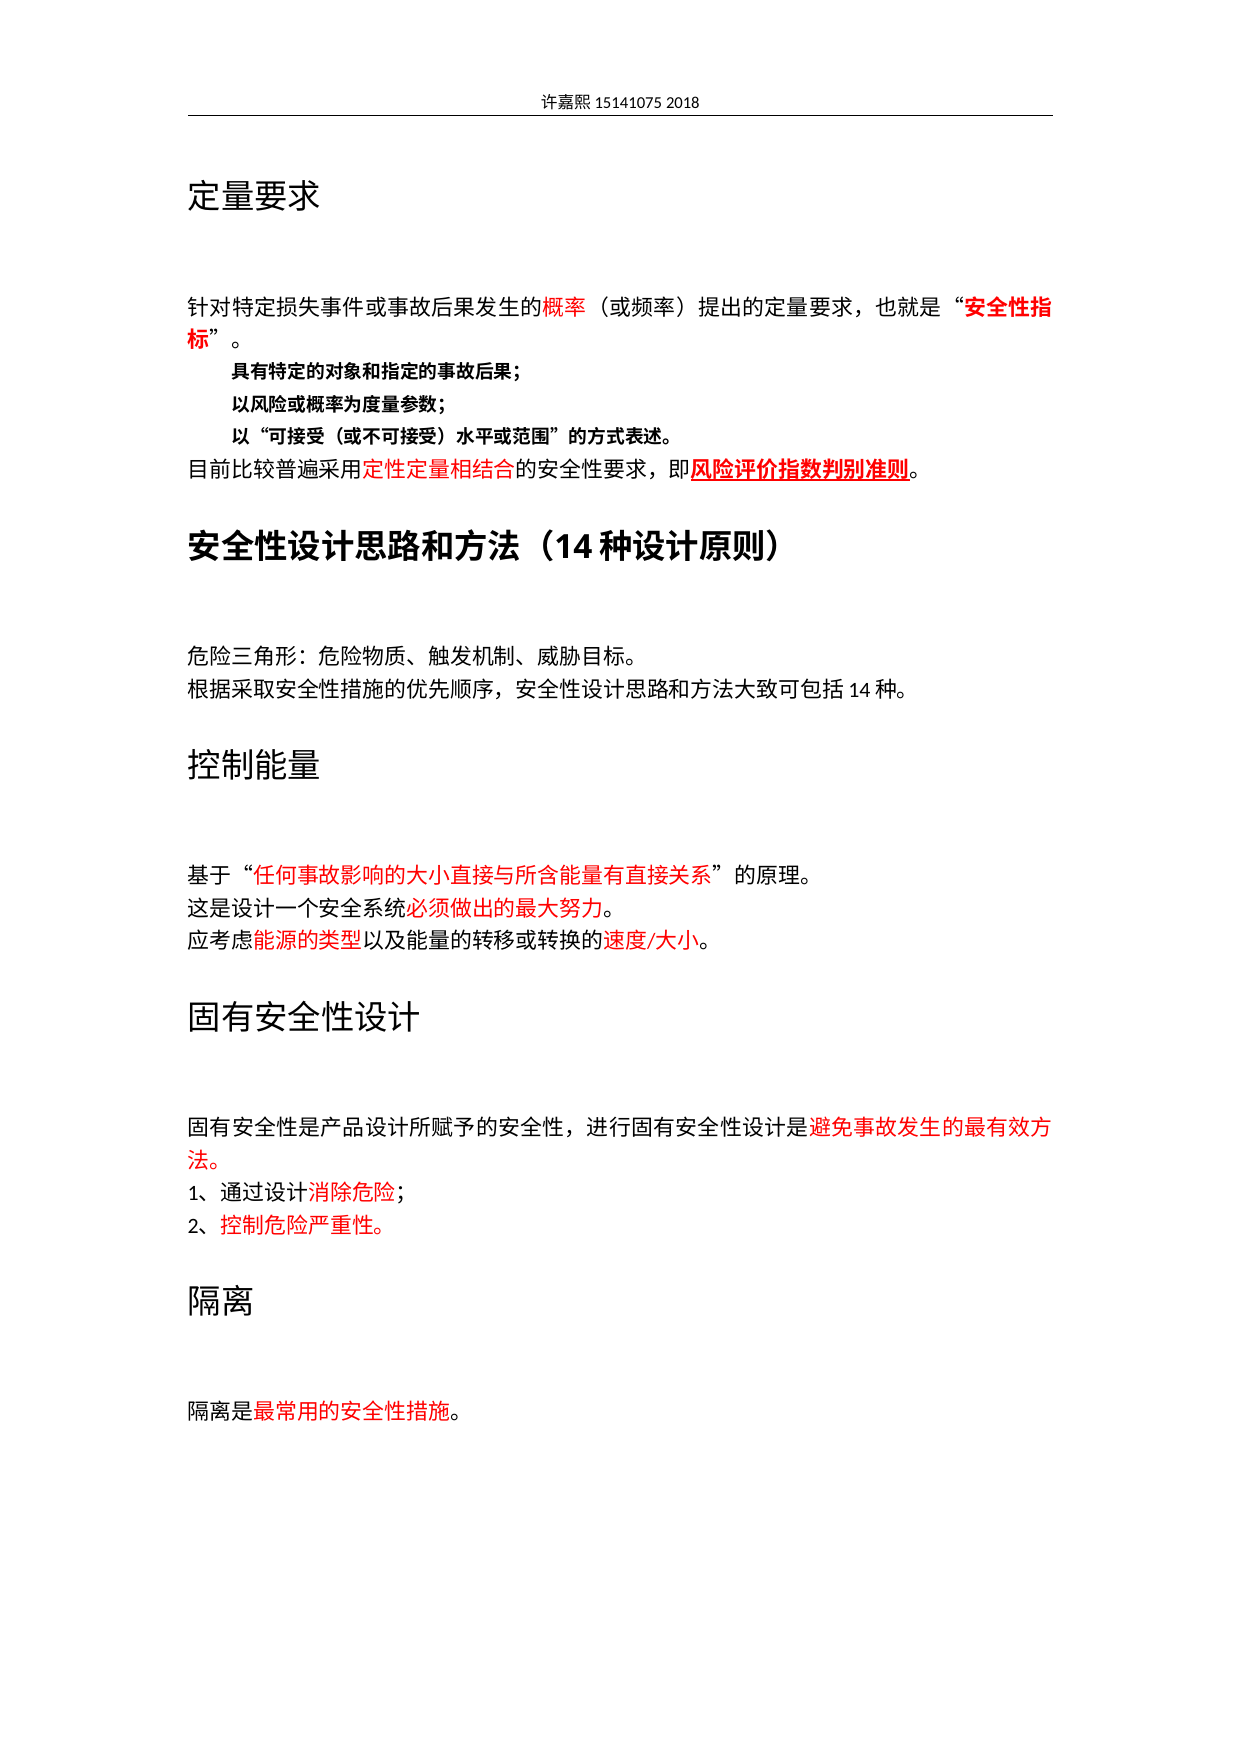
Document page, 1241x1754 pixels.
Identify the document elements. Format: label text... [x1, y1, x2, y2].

text 以风险或概率为度量参数； [187, 387, 1053, 419]
text 固有安全性是产品设计所赋予的安全性，进行固有安全性设计是避免事故发生的最有效方法。 [187, 1110, 1053, 1175]
subtitle 安全性设计思路和方法（14种设计原则） [187, 511, 1053, 576]
subtitle 隔离 [187, 1267, 1053, 1332]
text 目前比较普遍采用定性定量相结合的安全性要求，即风险评价指数判别准则。 [187, 452, 1053, 484]
subtitle 控制能量 [187, 731, 1053, 796]
text 危险三角形：危险物质、触发机制、威胁目标。 [187, 639, 1053, 671]
text 针对特定损失事件或事故后果发生的概率（或频率）提出的定量要求，也就是“安全性指标”。 [187, 289, 1053, 354]
text 以“可接受（或不可接受）水平或范围”的方式表述。 [187, 419, 1053, 452]
text 应考虑能源的类型以及能量的转移或转换的速度/大小。 [187, 923, 1053, 955]
text 2、控制危险严重性。 [187, 1207, 1053, 1240]
text 1、通过设计消除危险； [187, 1175, 1053, 1207]
subtitle 定量要求 [187, 162, 1053, 227]
text 具有特定的对象和指定的事故后果； [187, 354, 1053, 387]
text 这是设计一个安全系统必须做出的最大努力。 [187, 890, 1053, 923]
subtitle 固有安全性设计 [187, 982, 1053, 1047]
text 根据采取安全性措施的优先顺序，安全性设计思路和方法大致可包括14种。 [187, 671, 1053, 704]
text 基于“任何事故影响的大小直接与所含能量有直接关系”的原理。 [187, 858, 1053, 890]
text 隔离是最常用的安全性措施。 [187, 1394, 1053, 1426]
